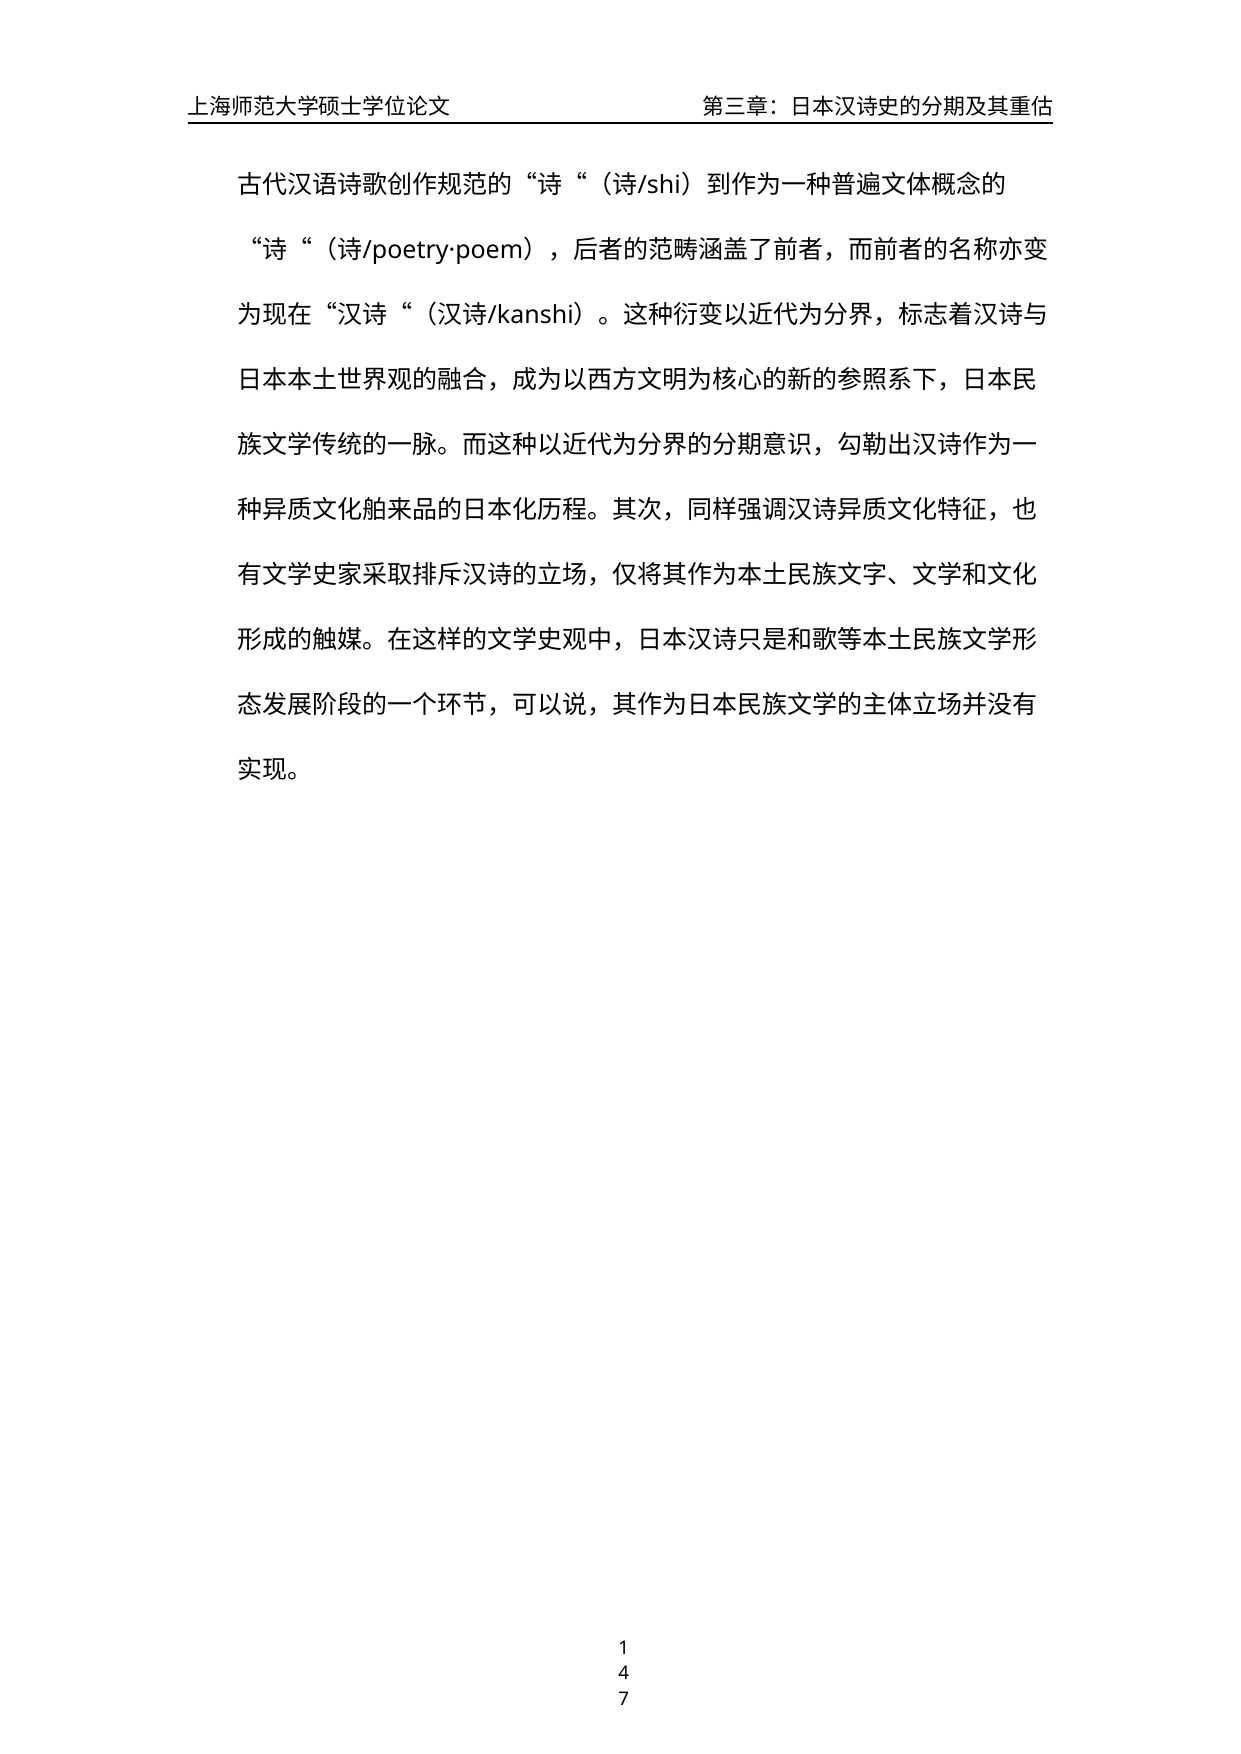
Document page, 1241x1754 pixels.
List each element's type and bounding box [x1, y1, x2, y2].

text [237, 150, 1053, 800]
